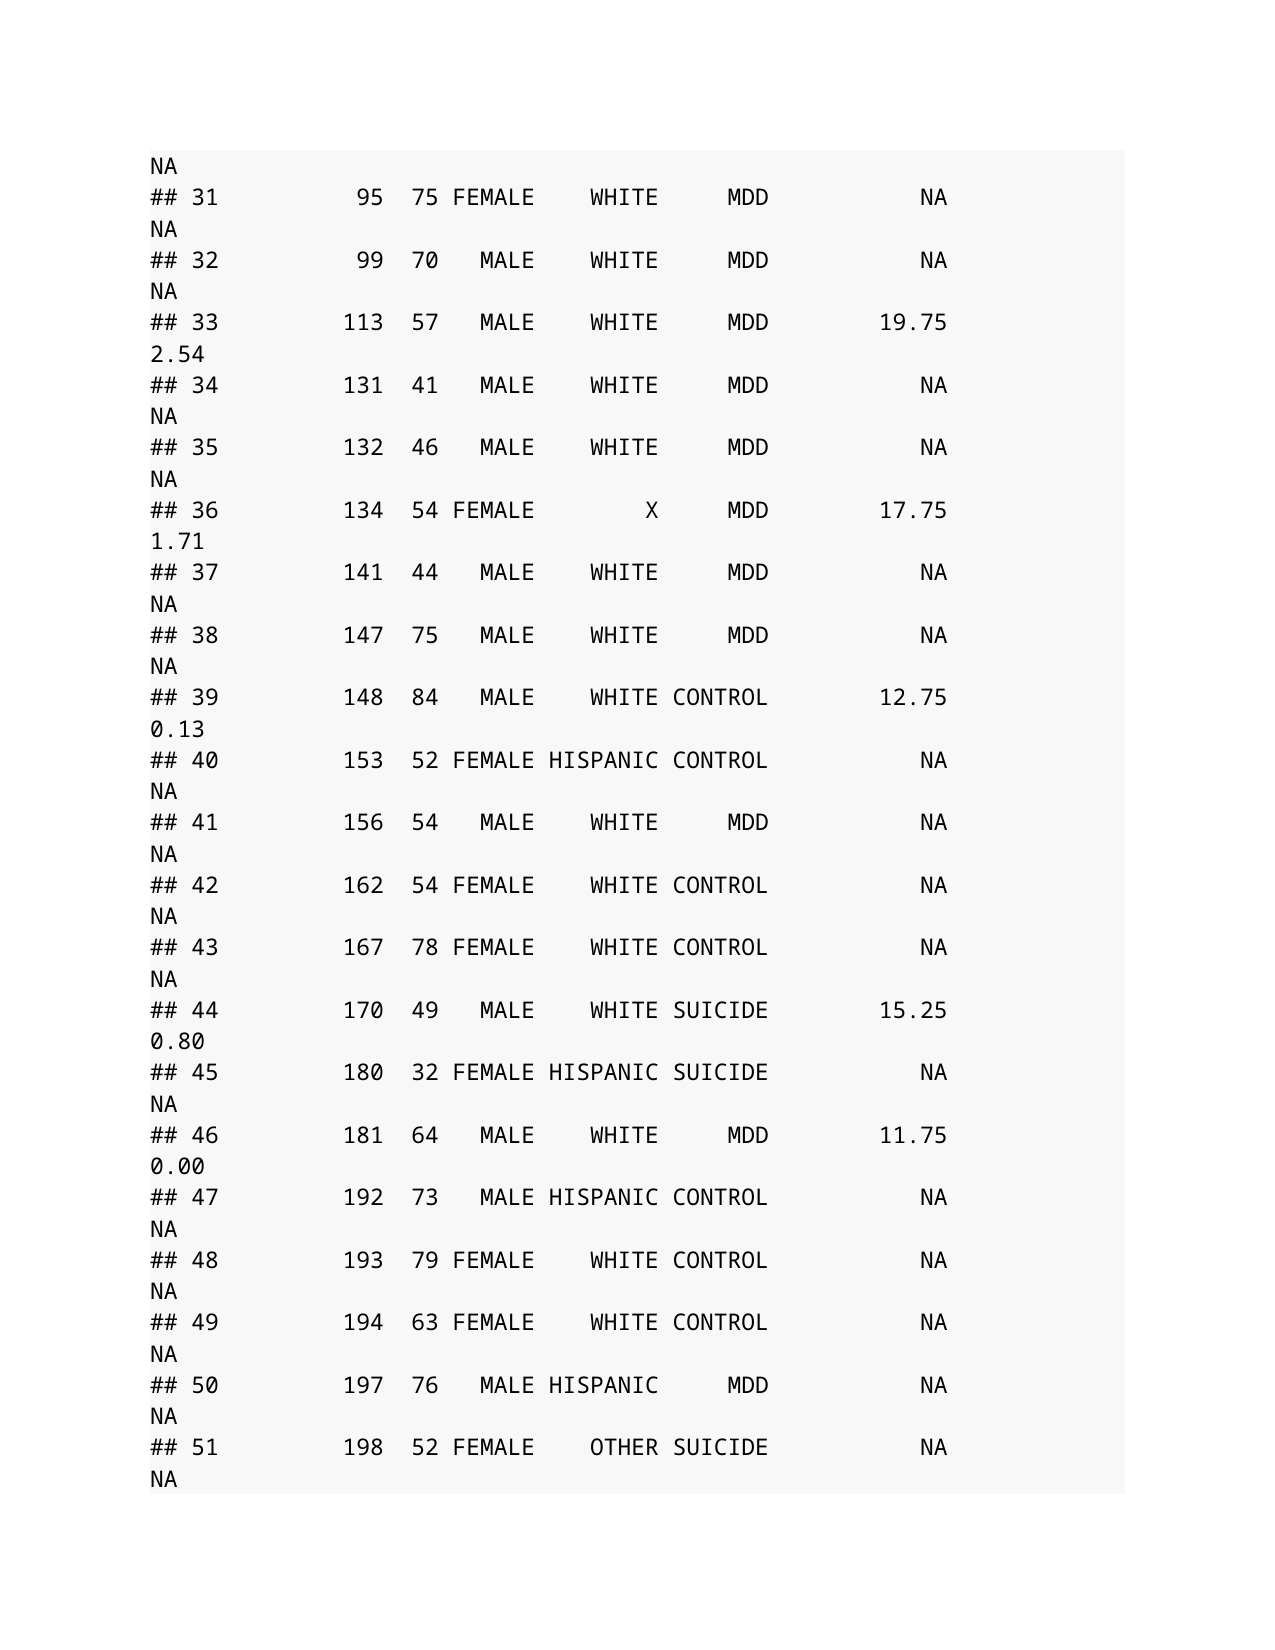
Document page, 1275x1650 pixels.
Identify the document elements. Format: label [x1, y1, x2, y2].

text [150, 150, 1125, 1494]
